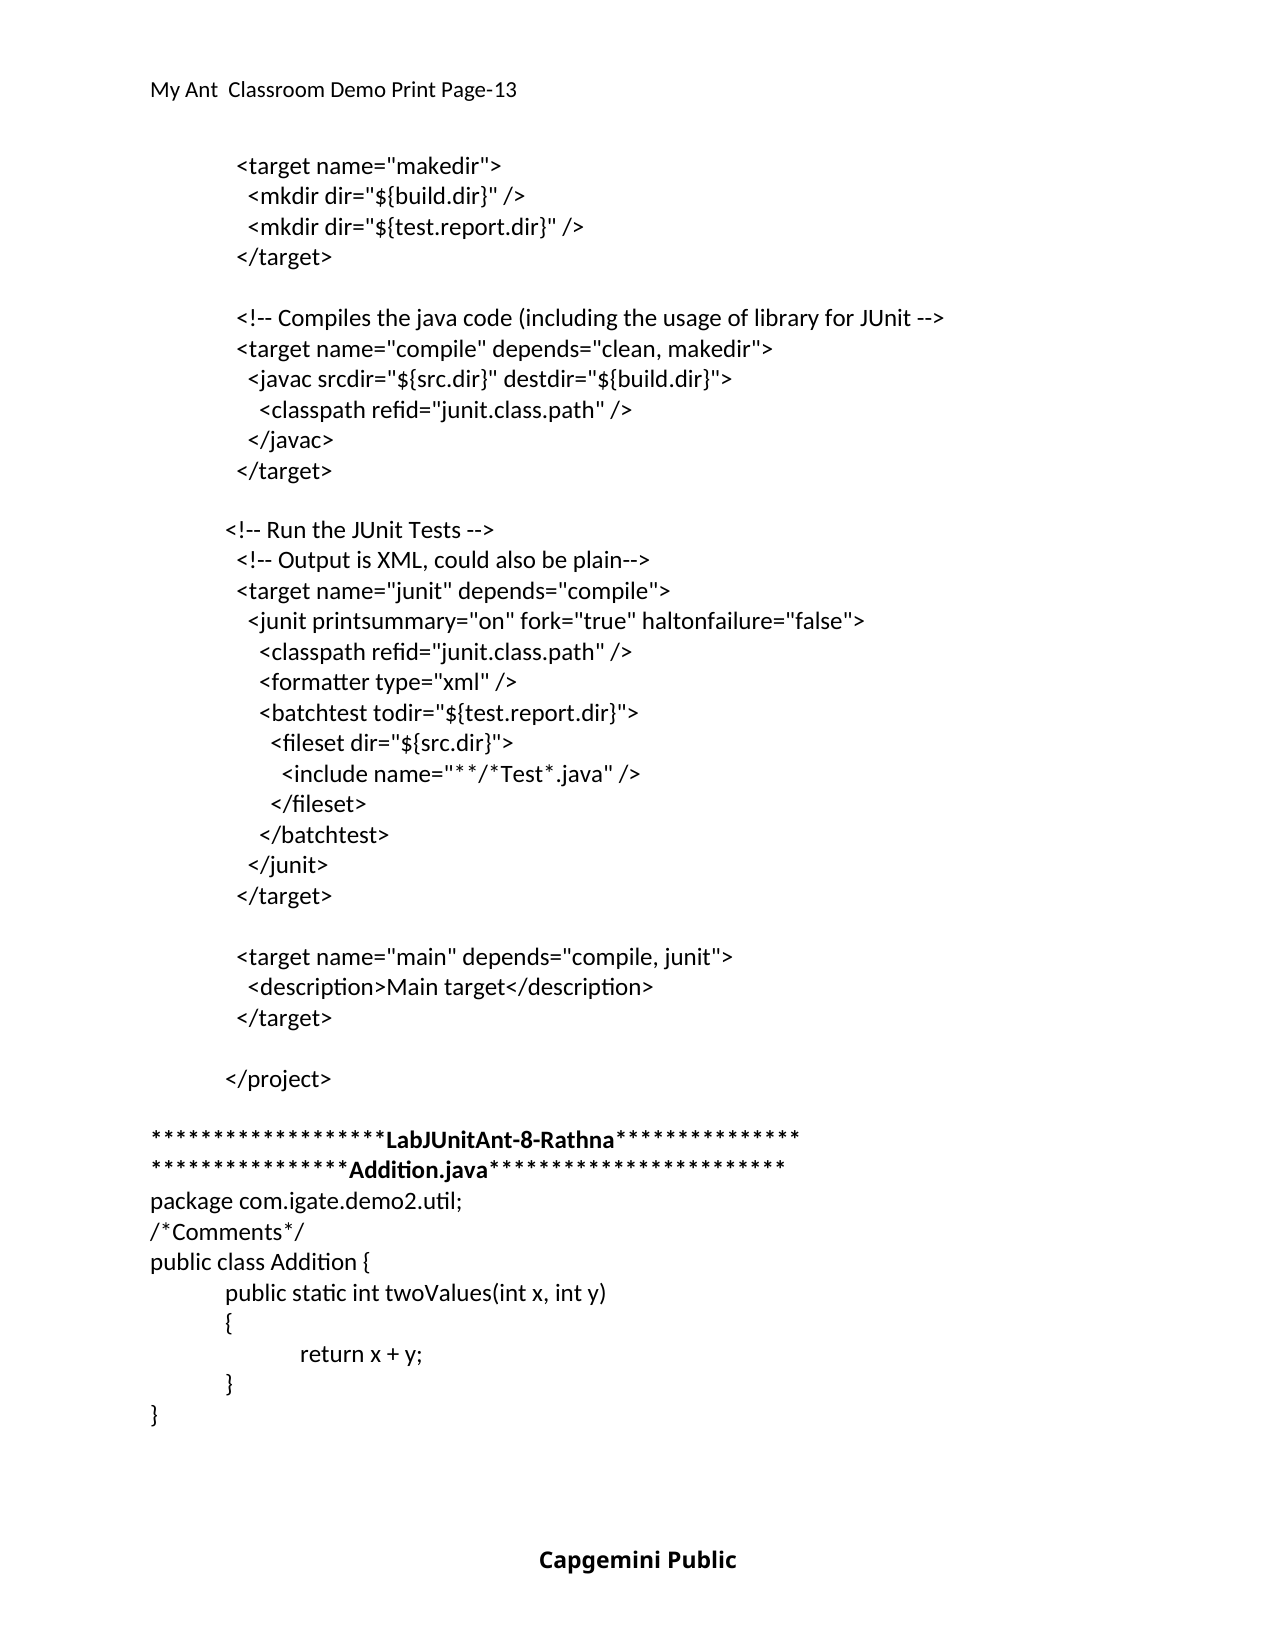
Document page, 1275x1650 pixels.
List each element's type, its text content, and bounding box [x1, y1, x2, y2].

text <!-- Compiles the java code (including the usage of library for JUnit --> [150, 303, 1125, 333]
text } [150, 1368, 1125, 1399]
text </target> [150, 880, 1125, 911]
text </target> [150, 1002, 1125, 1033]
text <batchtest todir="${test.report.dir}"> [150, 697, 1125, 727]
text package com.igate.demo2.util; [150, 1185, 1125, 1216]
text </batchtest> [150, 819, 1125, 849]
text <target name="compile" depends="clean, makedir"> [150, 333, 1125, 364]
text <javac srcdir="${src.dir}" destdir="${build.dir}"> [150, 364, 1125, 394]
text <target name="makedir"> [150, 150, 1125, 181]
text <description>Main target</description> [150, 972, 1125, 1002]
text } [150, 1399, 1125, 1429]
text /*Comments*/ [150, 1216, 1125, 1246]
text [150, 1277, 1125, 1307]
text </junit> [150, 849, 1125, 880]
text <classpath refid="junit.class.path" /> [150, 636, 1125, 666]
text <target name="main" depends="compile, junit"> [150, 941, 1125, 972]
text <junit printsummary="on" fork="true" haltonfailure="false"> [150, 605, 1125, 636]
text ****************Addition.java************************ [150, 1155, 1125, 1185]
text </target> [150, 242, 1125, 272]
text public class Addition { [150, 1246, 1125, 1277]
text </javac> [150, 425, 1125, 455]
text </target> [150, 455, 1125, 486]
text <fileset dir="${src.dir}"> [150, 727, 1125, 758]
text <!-- Run the JUnit Tests --> [150, 514, 1125, 544]
text </project> [150, 1063, 1125, 1094]
text *******************LabJUnitAnt-8-Rathna*************** [150, 1124, 1125, 1155]
text </fileset> [150, 788, 1125, 819]
text <mkdir dir="${build.dir}" /> [150, 181, 1125, 211]
text <!-- Output is XML, could also be plain--> [150, 544, 1125, 575]
text <include name="**/*Test*.java" /> [150, 758, 1125, 788]
text <formatter type="xml" /> [150, 666, 1125, 697]
text return x + y; [150, 1338, 1125, 1368]
text <mkdir dir="${test.report.dir}" /> [150, 211, 1125, 242]
text <target name="junit" depends="compile"> [150, 575, 1125, 605]
text <classpath refid="junit.class.path" /> [150, 394, 1125, 425]
text { [150, 1307, 1125, 1338]
